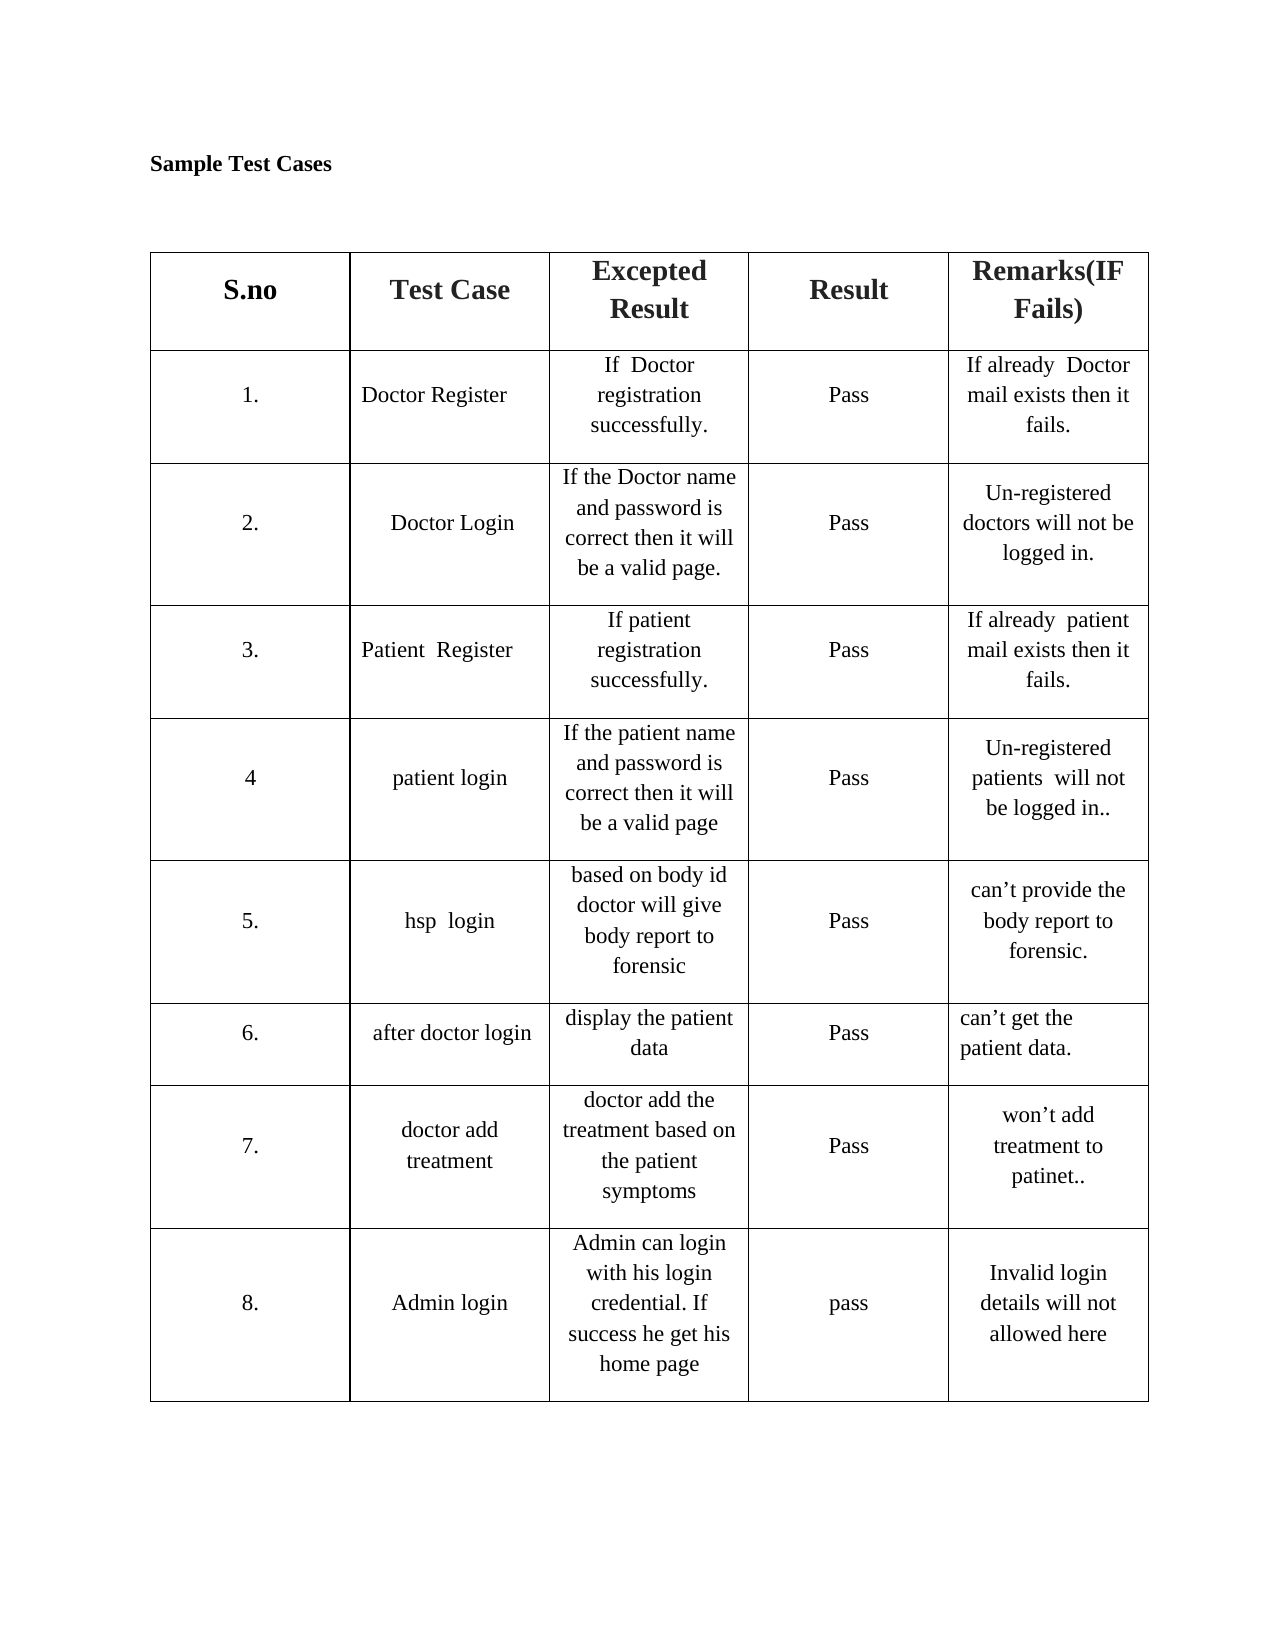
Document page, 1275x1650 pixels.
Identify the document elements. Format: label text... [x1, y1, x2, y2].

table_header Excepted Result [550, 253, 748, 350]
table_cell If the patient name and password is correct then it will be a valid page [550, 719, 748, 860]
table_cell Pass [749, 464, 948, 605]
table_cell Un-registered patients will not be logged in.. [949, 719, 1148, 860]
table_cell 5. [151, 861, 349, 1003]
table_cell can’t provide the body report to forensic. [949, 861, 1148, 1003]
table_cell If already Doctor mail exists then it fails. [949, 351, 1148, 462]
table_cell 8. [151, 1229, 349, 1401]
table_cell doctor add treatment [351, 1086, 549, 1228]
table_header Result [749, 253, 948, 350]
table_cell display the patient data [550, 1004, 748, 1085]
table_header S.no [151, 253, 349, 350]
table_cell Un-registered doctors will not be logged in. [949, 464, 1148, 605]
table_header Remarks(IF Fails) [949, 253, 1148, 350]
table_cell Pass [749, 351, 948, 462]
table_cell Doctor Register [351, 351, 549, 462]
table_cell pass [749, 1229, 948, 1401]
table_cell Admin can login with his login credential. If success he get his home page [550, 1229, 748, 1401]
table_cell Pass [749, 1086, 948, 1228]
table_cell Invalid login details will not allowed here [949, 1229, 1148, 1401]
table_cell Doctor Login [351, 464, 549, 605]
table_cell Pass [749, 861, 948, 1003]
table_cell Pass [749, 1004, 948, 1085]
table_cell 2. [151, 464, 349, 605]
table_cell 6. [151, 1004, 349, 1085]
table_cell 1. [151, 351, 349, 462]
table_cell Patient Register [351, 606, 549, 718]
table_cell 7. [151, 1086, 349, 1228]
table_cell 4 [151, 719, 349, 860]
table_cell hsp login [351, 861, 549, 1003]
table_cell based on body id doctor will give body report to forensic [550, 861, 748, 1003]
table_header Test Case [351, 253, 549, 350]
table_cell after doctor login [351, 1004, 549, 1085]
table_cell patient login [351, 719, 549, 860]
table_cell Pass [749, 606, 948, 718]
table_cell won’t add treatment to patinet.. [949, 1086, 1148, 1228]
table_cell If the Doctor name and password is correct then it will be a valid page. [550, 464, 748, 605]
table_cell If already patient mail exists then it fails. [949, 606, 1148, 718]
table_cell 3. [151, 606, 349, 718]
table_cell doctor add the treatment based on the patient symptoms [550, 1086, 748, 1228]
text Sample Test Cases [150, 150, 1125, 176]
table_cell Admin login [351, 1229, 549, 1401]
table_cell If patient registration successfully. [550, 606, 748, 718]
table_cell If Doctor registration successfully. [550, 351, 748, 462]
table_cell Pass [749, 719, 948, 860]
table_cell can’t get the patient data. [949, 1004, 1148, 1085]
